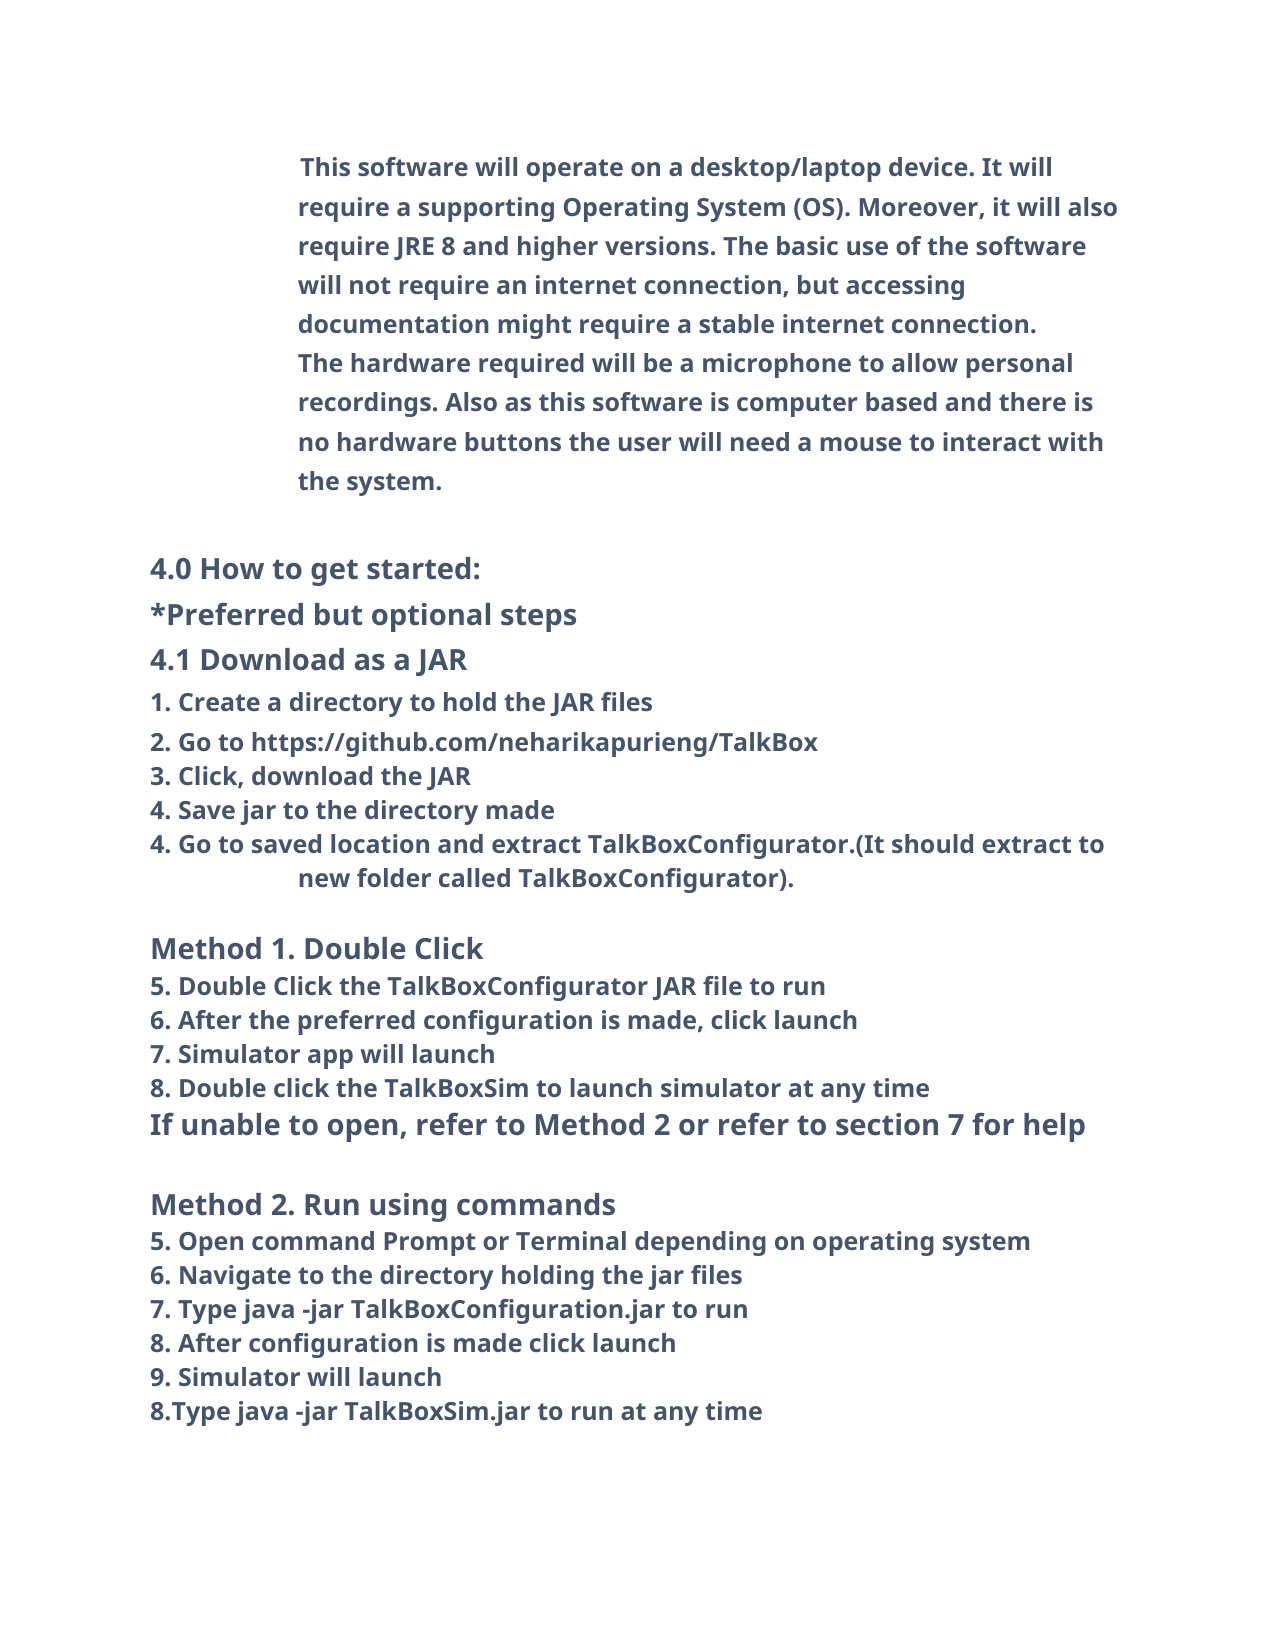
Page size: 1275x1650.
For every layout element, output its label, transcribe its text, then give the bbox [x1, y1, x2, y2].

text *Preferred but optional steps [150, 594, 1125, 633]
text 4.1 Download as a JAR [150, 639, 1125, 679]
text 5. Open command Prompt or Terminal depending on operating system [150, 1223, 1125, 1258]
text 4.0 How to get started: [150, 548, 1125, 588]
text 5. Double Click the TalkBoxConfigurator JAR file to run [150, 968, 1125, 1002]
text 2. Go to https://github.com/neharikapurieng/TalkBox [150, 724, 1125, 758]
text 3. Click, download the JAR [150, 758, 1125, 792]
text If unable to open, refer to Method 2 or refer to section 7 for help [150, 1104, 1125, 1144]
text 7. Simulator app will launch [150, 1036, 1125, 1070]
text 8. Double click the TalkBoxSim to launch simulator at any time [150, 1070, 1125, 1104]
text Method 1. Double Click [150, 928, 1125, 968]
text 6. After the preferred configuration is made, click launch [150, 1002, 1125, 1036]
text 7. Type java -jar TalkBoxConfiguration.jar to run [150, 1292, 1125, 1326]
text 8.Type java -jar TalkBoxSim.jar to run at any time [150, 1394, 1125, 1428]
text 6. Navigate to the directory holding the jar files [150, 1258, 1125, 1292]
text 4. Go to saved location and extract TalkBoxConfigurator.(It should extract to new folder called TalkBoxConfigurator). [150, 826, 1125, 894]
text 4. Save jar to the directory made [150, 792, 1125, 826]
text 1. Create a directory to hold the JAR files [150, 685, 1125, 719]
text 8. After configuration is made click launch [150, 1326, 1125, 1360]
text Method 2. Run using commands [150, 1184, 1125, 1223]
text 9. Simulator will launch [150, 1360, 1125, 1394]
text The hardware required will be a microphone to allow personal recordings. Also as this software is computer based and there is no hardware buttons the user will need a mouse to interact with the system. [150, 346, 1125, 497]
